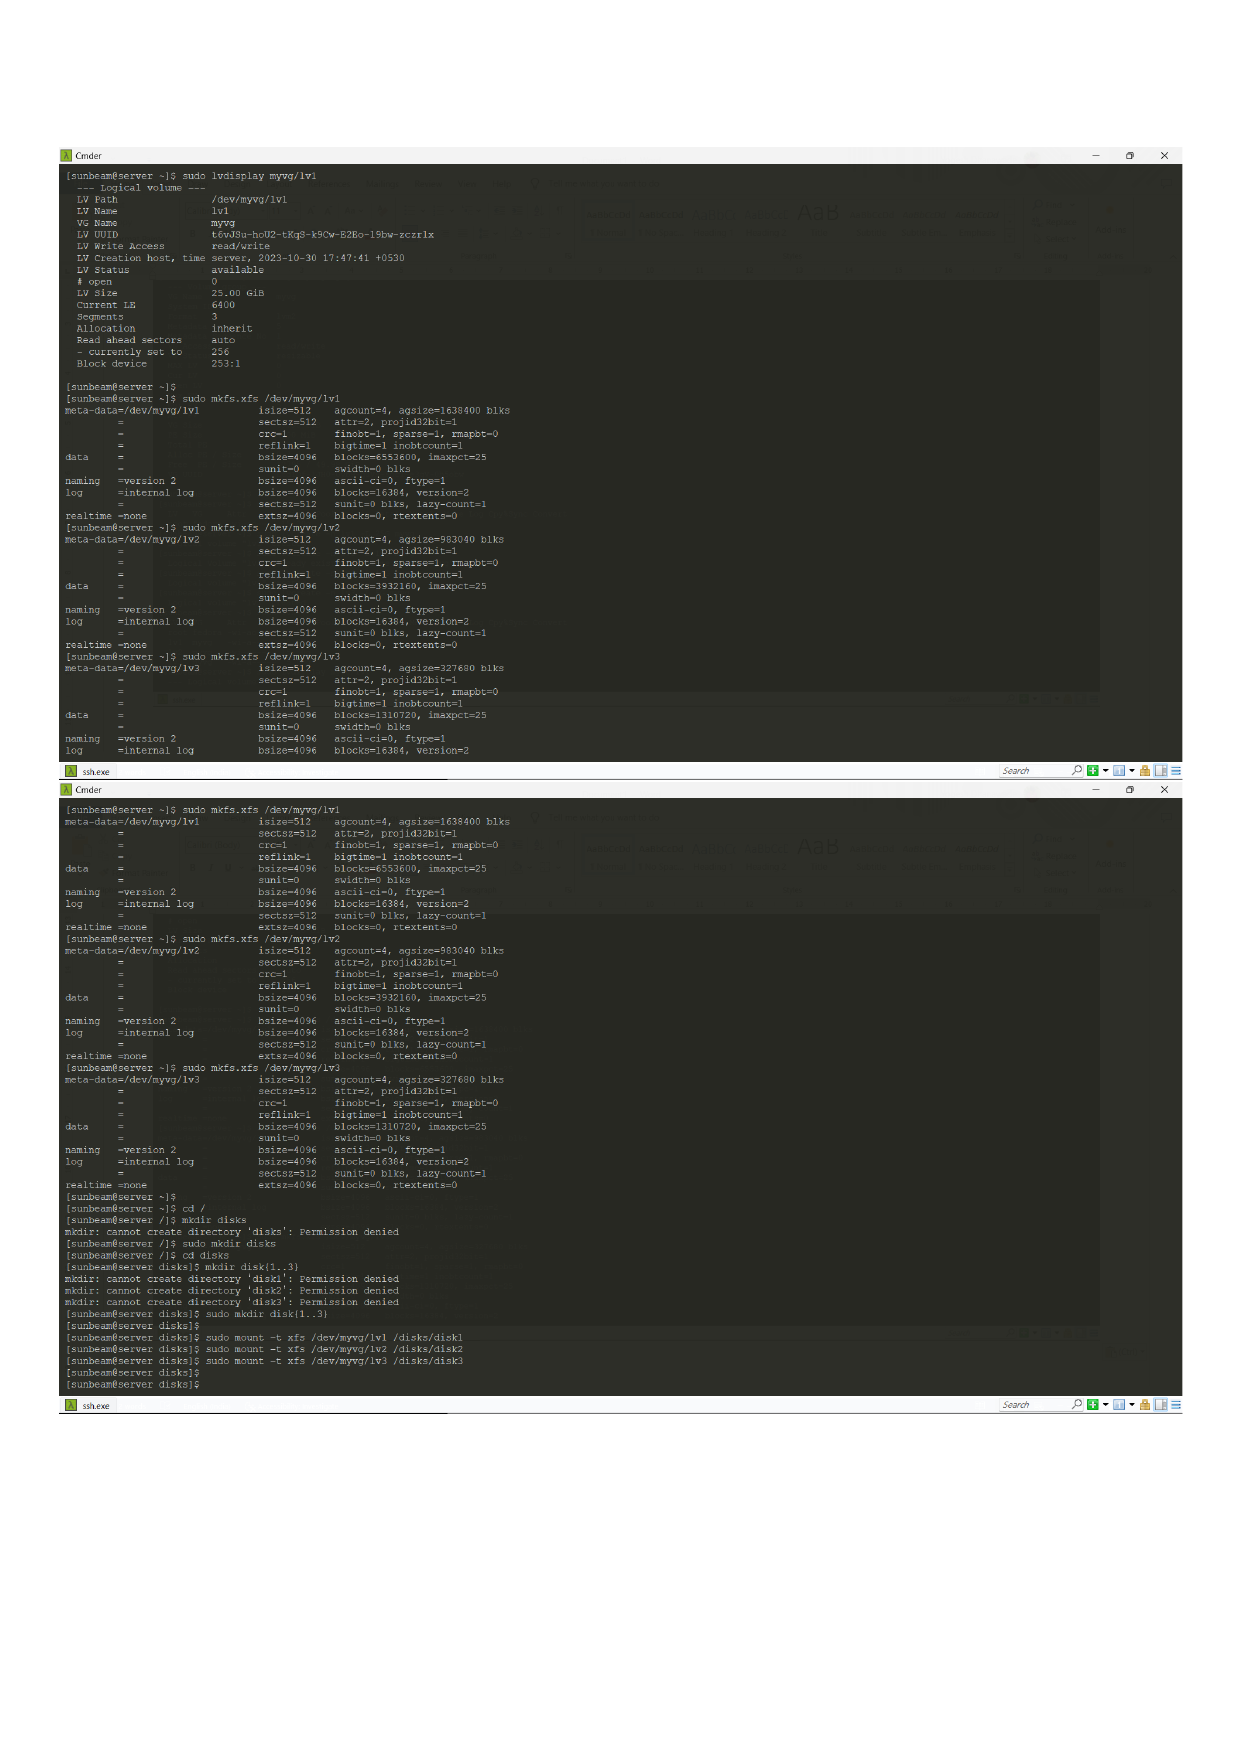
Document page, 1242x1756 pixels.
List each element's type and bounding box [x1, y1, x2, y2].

picture [59, 147, 1183, 780]
picture [59, 782, 1183, 1414]
